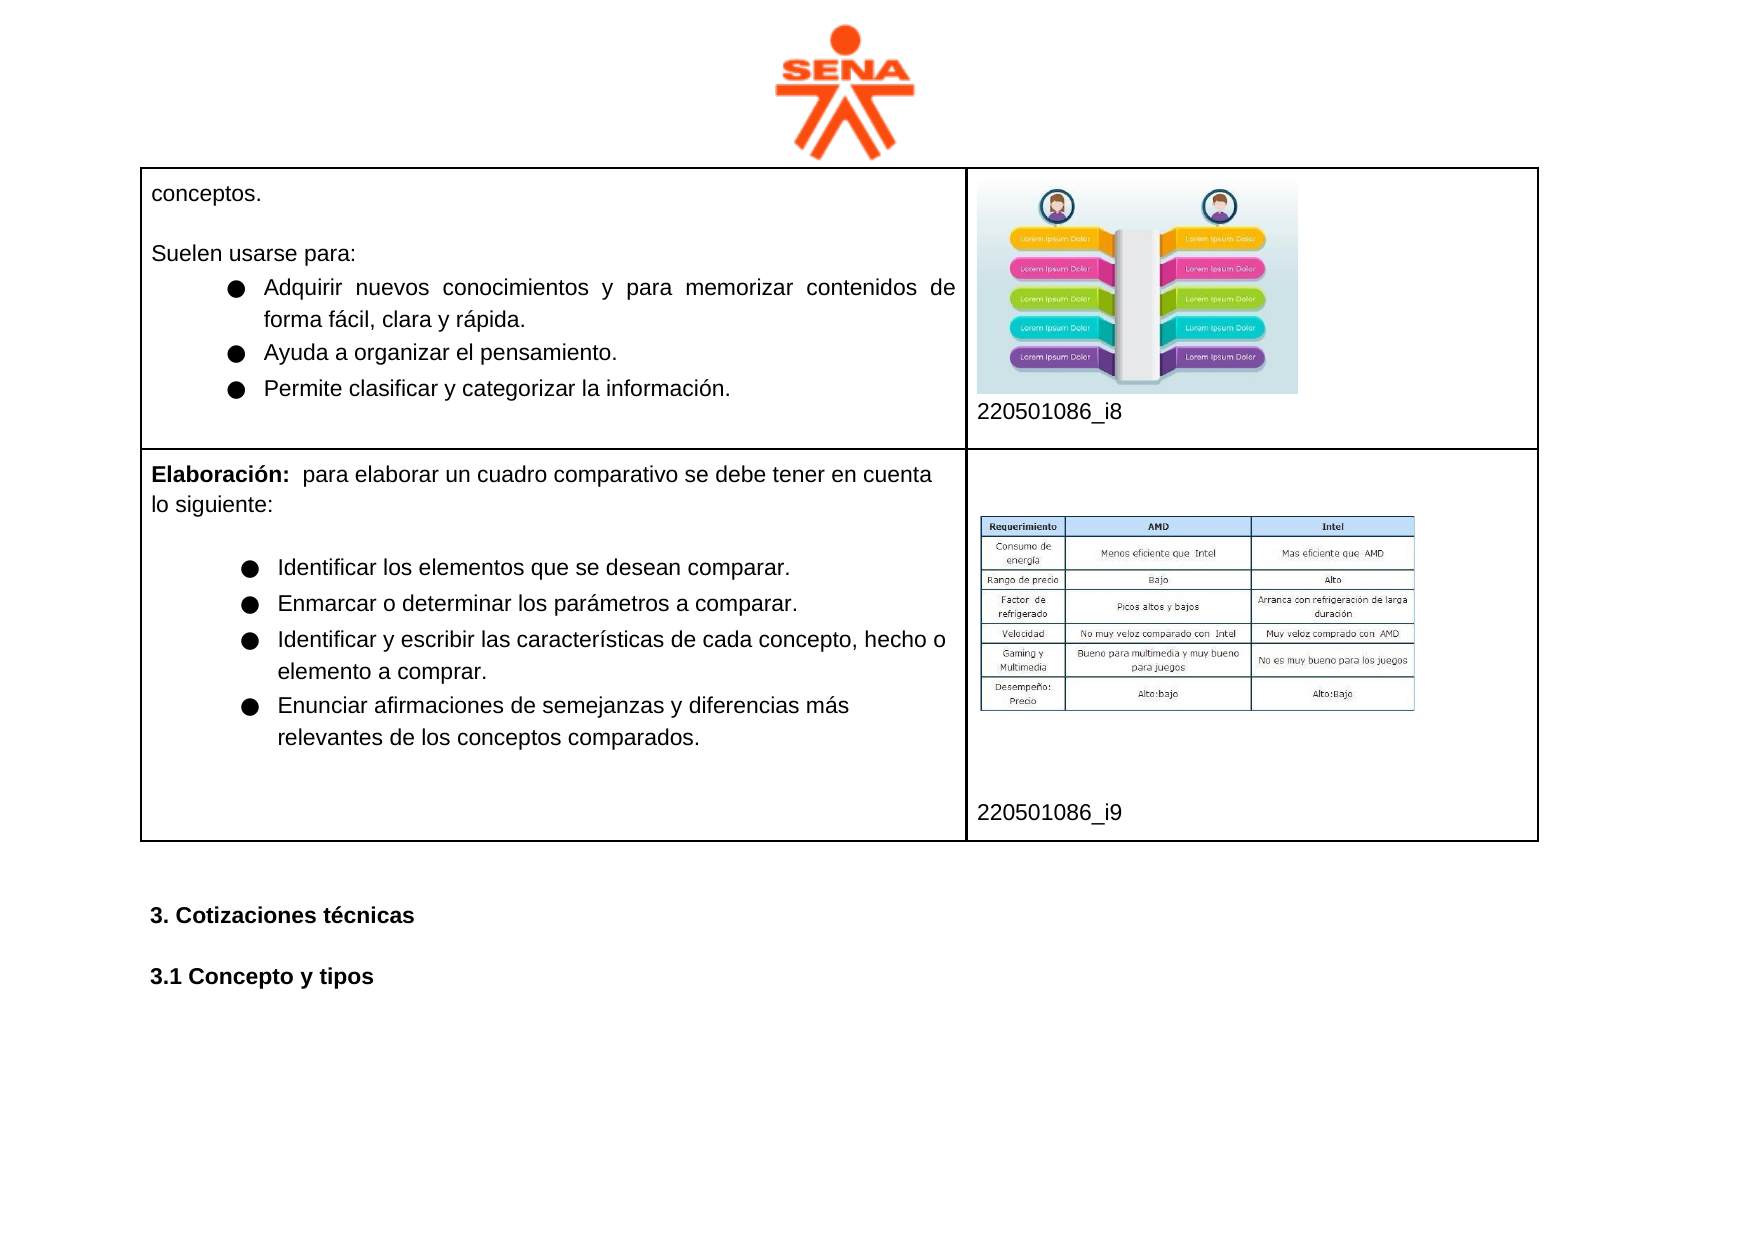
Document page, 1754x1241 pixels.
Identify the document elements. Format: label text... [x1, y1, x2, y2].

picture [763, 15, 925, 167]
picture [980, 516, 1415, 711]
table_cell Elaboración: para elaborar un cuadro comparativo se debe tener en cuenta lo siguiente: Identificar los elementos que se desean comparar. Enmarcar o determinar los parámetros a comparar. Identificar y escribir las características de cada concepto, hecho o elemento a comprar. Enunciar afirmaciones de semejanzas y diferencias más relevantes de los conceptos comparados. [142, 450, 965, 840]
picture [976, 179, 1299, 394]
text 3.1 Concepto y tipos [150, 963, 1604, 989]
table_cell 220501086_i8 [968, 169, 1537, 448]
text 3. Cotizaciones técnicas [150, 902, 1604, 929]
table_cell 220501086_i9 [968, 450, 1537, 840]
